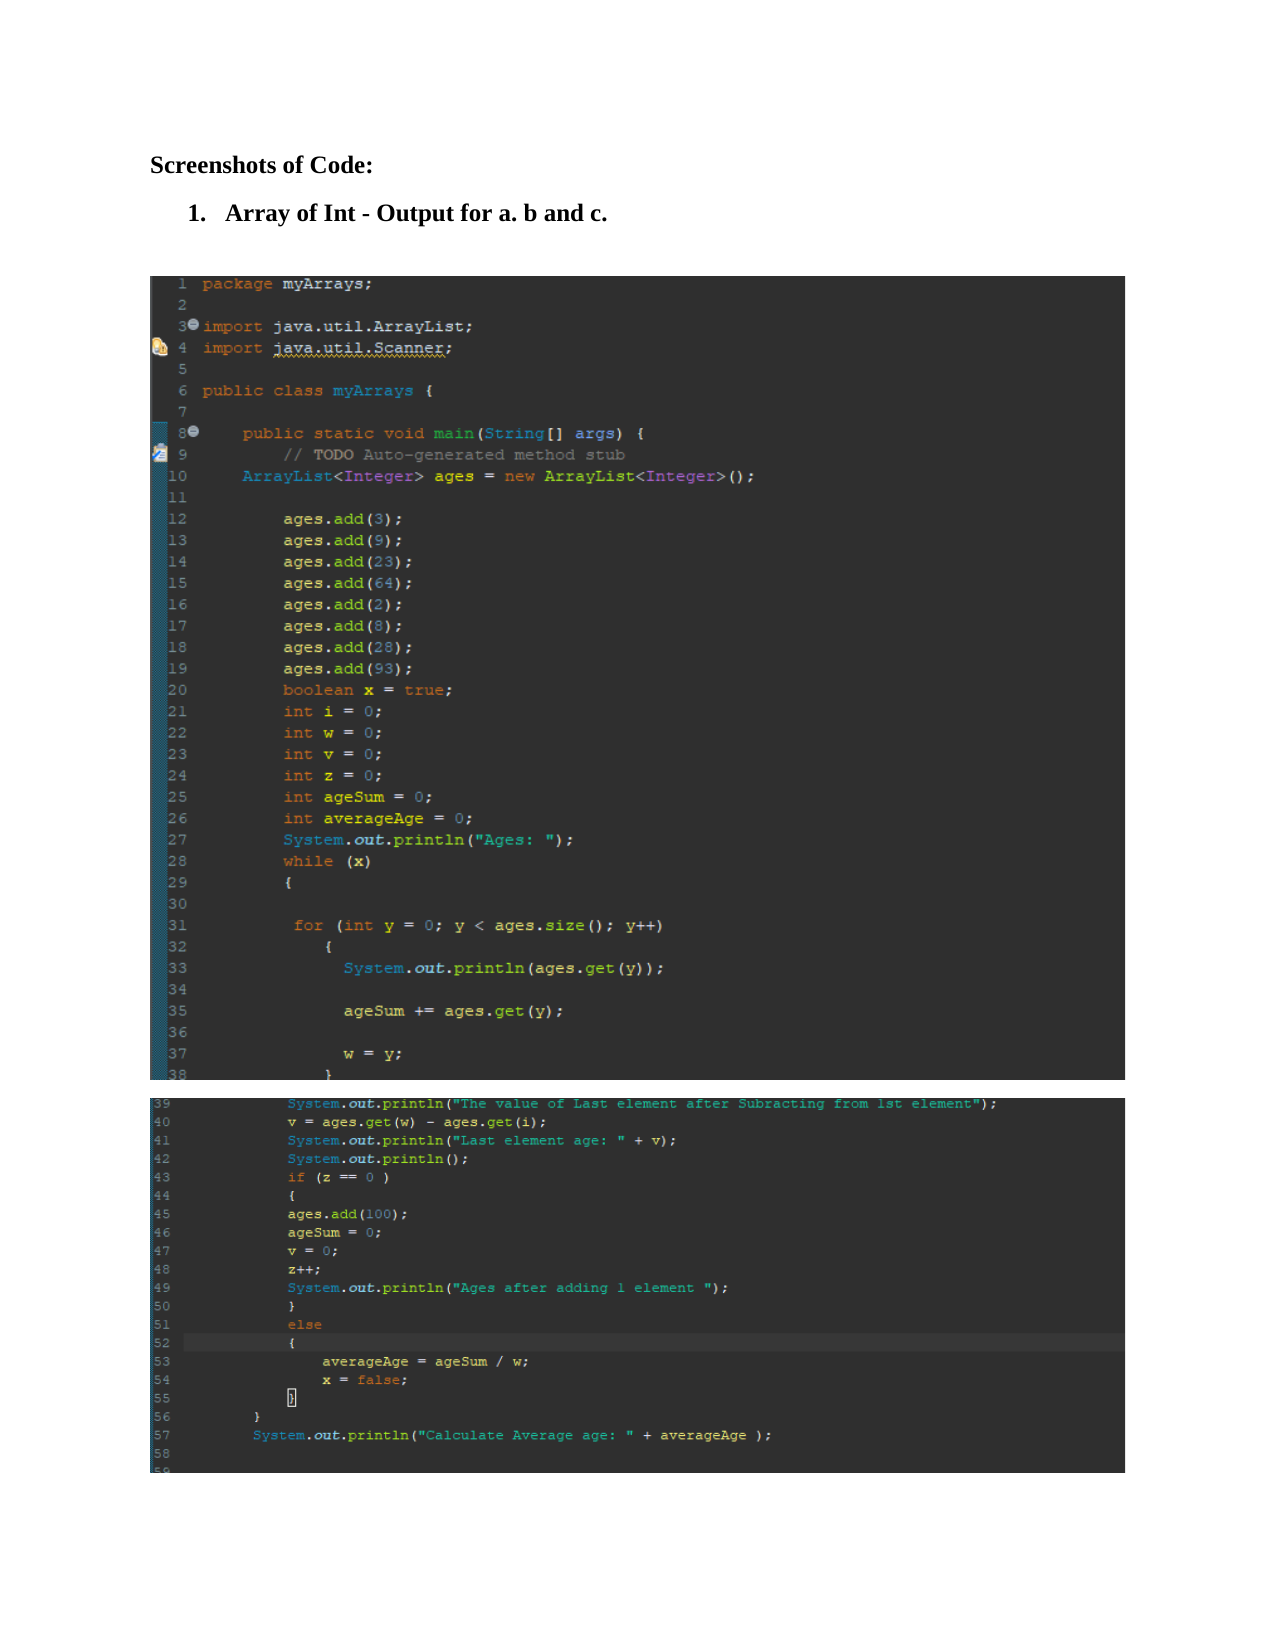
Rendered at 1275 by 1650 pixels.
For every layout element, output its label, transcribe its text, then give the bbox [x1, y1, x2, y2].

list Array of Int - Output for a. b and c. [187, 198, 1125, 226]
picture [150, 1098, 1125, 1473]
text Screenshots of Code: [150, 150, 1125, 179]
picture [150, 276, 1125, 1080]
